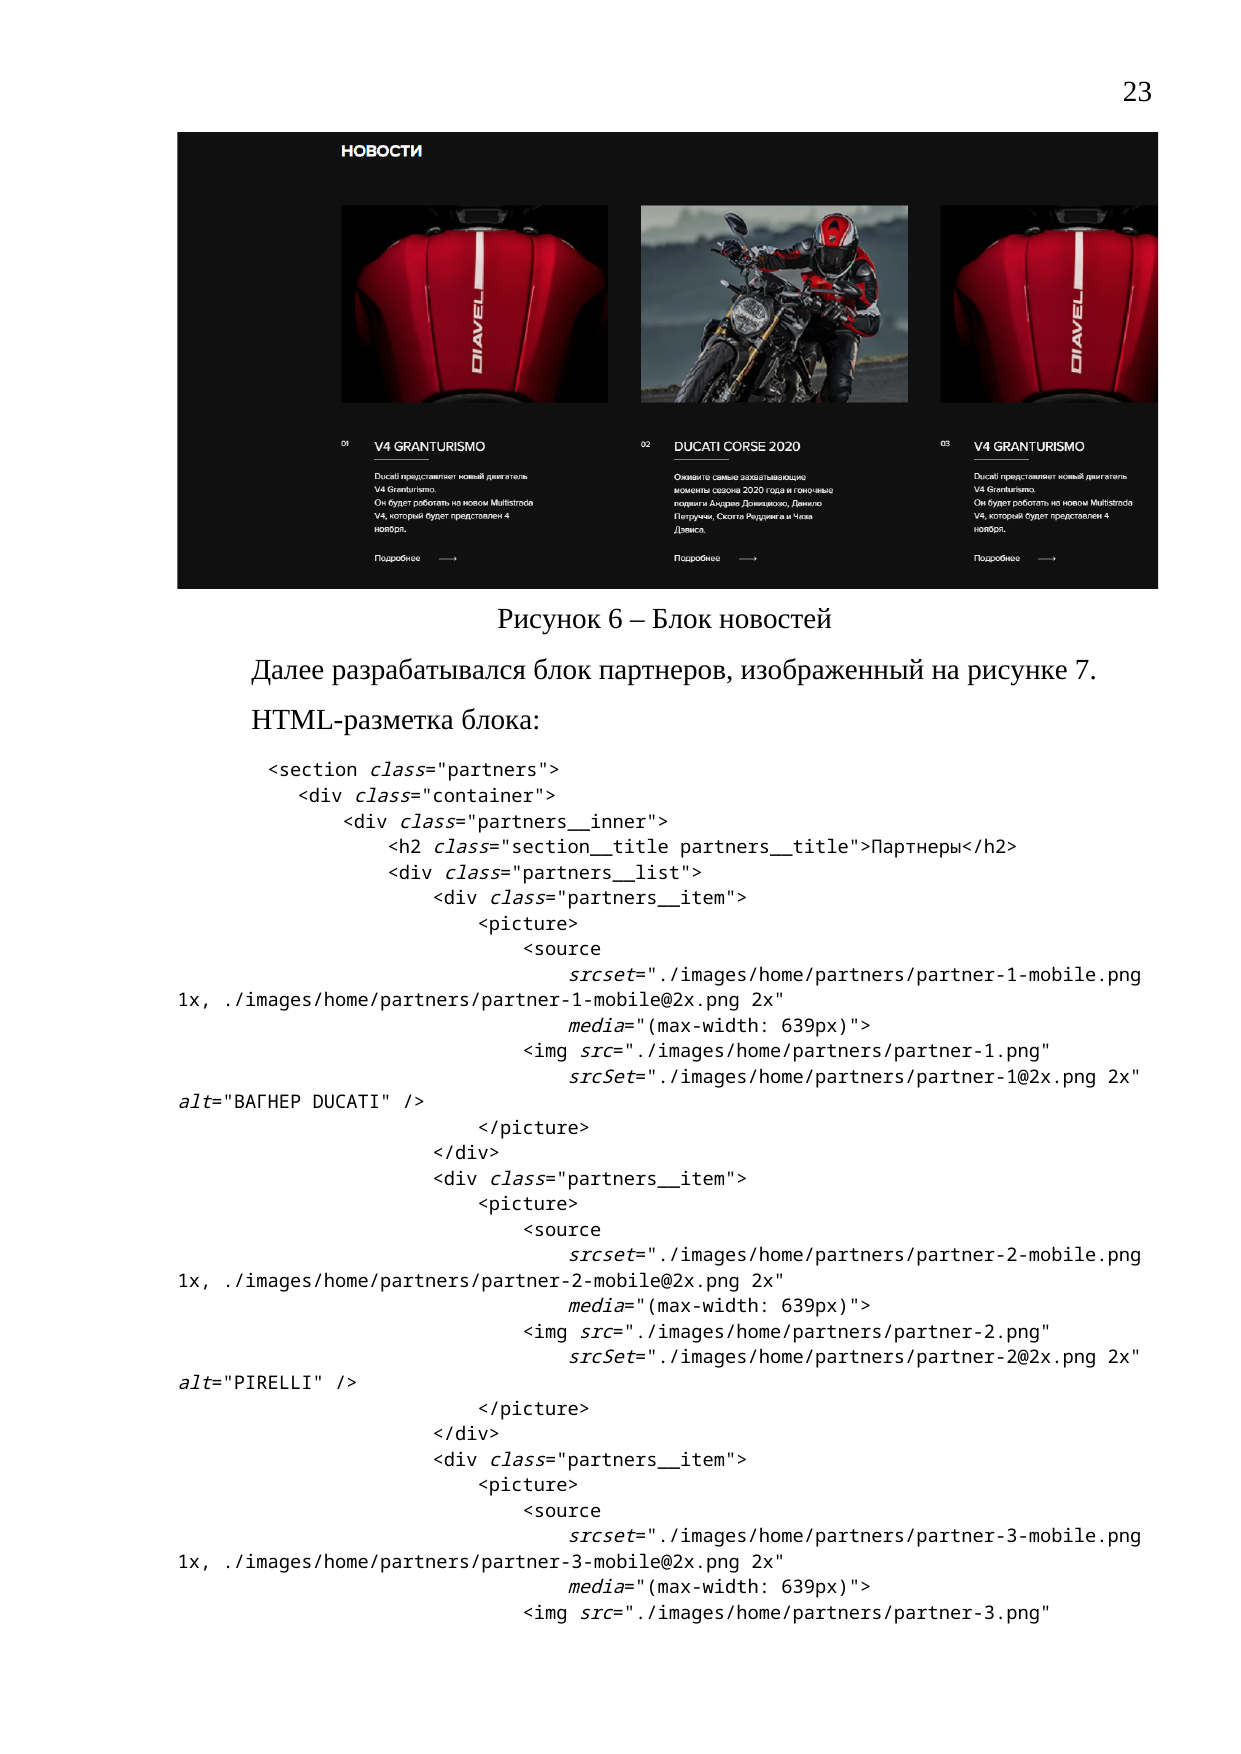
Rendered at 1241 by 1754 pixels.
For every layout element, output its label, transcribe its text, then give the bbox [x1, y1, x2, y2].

text <div class="partners__item"> [162, 1165, 1152, 1191]
text srcSet="./images/home/partners/partner-2@2x.png 2x" alt="PIRELLI" /> [162, 1344, 1152, 1395]
text media="(max-width: 639px)"> [162, 1293, 1152, 1318]
text srcSet="./images/home/partners/partner-1@2x.png 2x" alt="ВАГНЕР DUCATI" /> [162, 1063, 1152, 1114]
text <picture> [162, 1471, 1152, 1497]
text <section class="partners"> [162, 753, 1152, 782]
text <source [162, 1497, 1152, 1522]
text <div class="partners__item"> [162, 1446, 1152, 1471]
text Далее разрабатывался блок партнеров, изображенный на рисунке 7. [177, 652, 1152, 686]
text <div class="partners__item"> [162, 884, 1152, 910]
text Рисунок 6 – Блок новостей [177, 602, 1152, 635]
text media="(max-width: 639px)"> [162, 1573, 1152, 1599]
text <picture> [162, 1191, 1152, 1216]
text </picture> [162, 1395, 1152, 1420]
text <div class="container"> [162, 782, 1152, 808]
text <source [162, 936, 1152, 961]
text HTML-разметка блока: [177, 702, 1152, 736]
text </div> [162, 1140, 1152, 1165]
text srcset="./images/home/partners/partner-1-mobile.png 1x, ./images/home/partners/partner-1-mobile@2x.png 2x" [162, 961, 1152, 1012]
text media="(max-width: 639px)"> [162, 1012, 1152, 1038]
text <h2 class="section__title partners__title">Партнеры</h2> [162, 833, 1152, 859]
text srcset="./images/home/partners/partner-3-mobile.png 1x, ./images/home/partners/partner-3-mobile@2x.png 2x" [162, 1522, 1152, 1573]
text <div class="partners__list"> [162, 859, 1152, 884]
text <source [162, 1216, 1152, 1242]
text <img src="./images/home/partners/partner-3.png" [162, 1599, 1152, 1624]
text <img src="./images/home/partners/partner-2.png" [162, 1318, 1152, 1344]
text <picture> [162, 910, 1152, 936]
text <div class="partners__inner"> [162, 808, 1152, 833]
text srcset="./images/home/partners/partner-2-mobile.png 1x, ./images/home/partners/partner-2-mobile@2x.png 2x" [162, 1242, 1152, 1293]
text </div> [162, 1420, 1152, 1446]
text <img src="./images/home/partners/partner-1.png" [162, 1038, 1152, 1063]
picture [177, 132, 1159, 589]
text </picture> [162, 1114, 1152, 1140]
